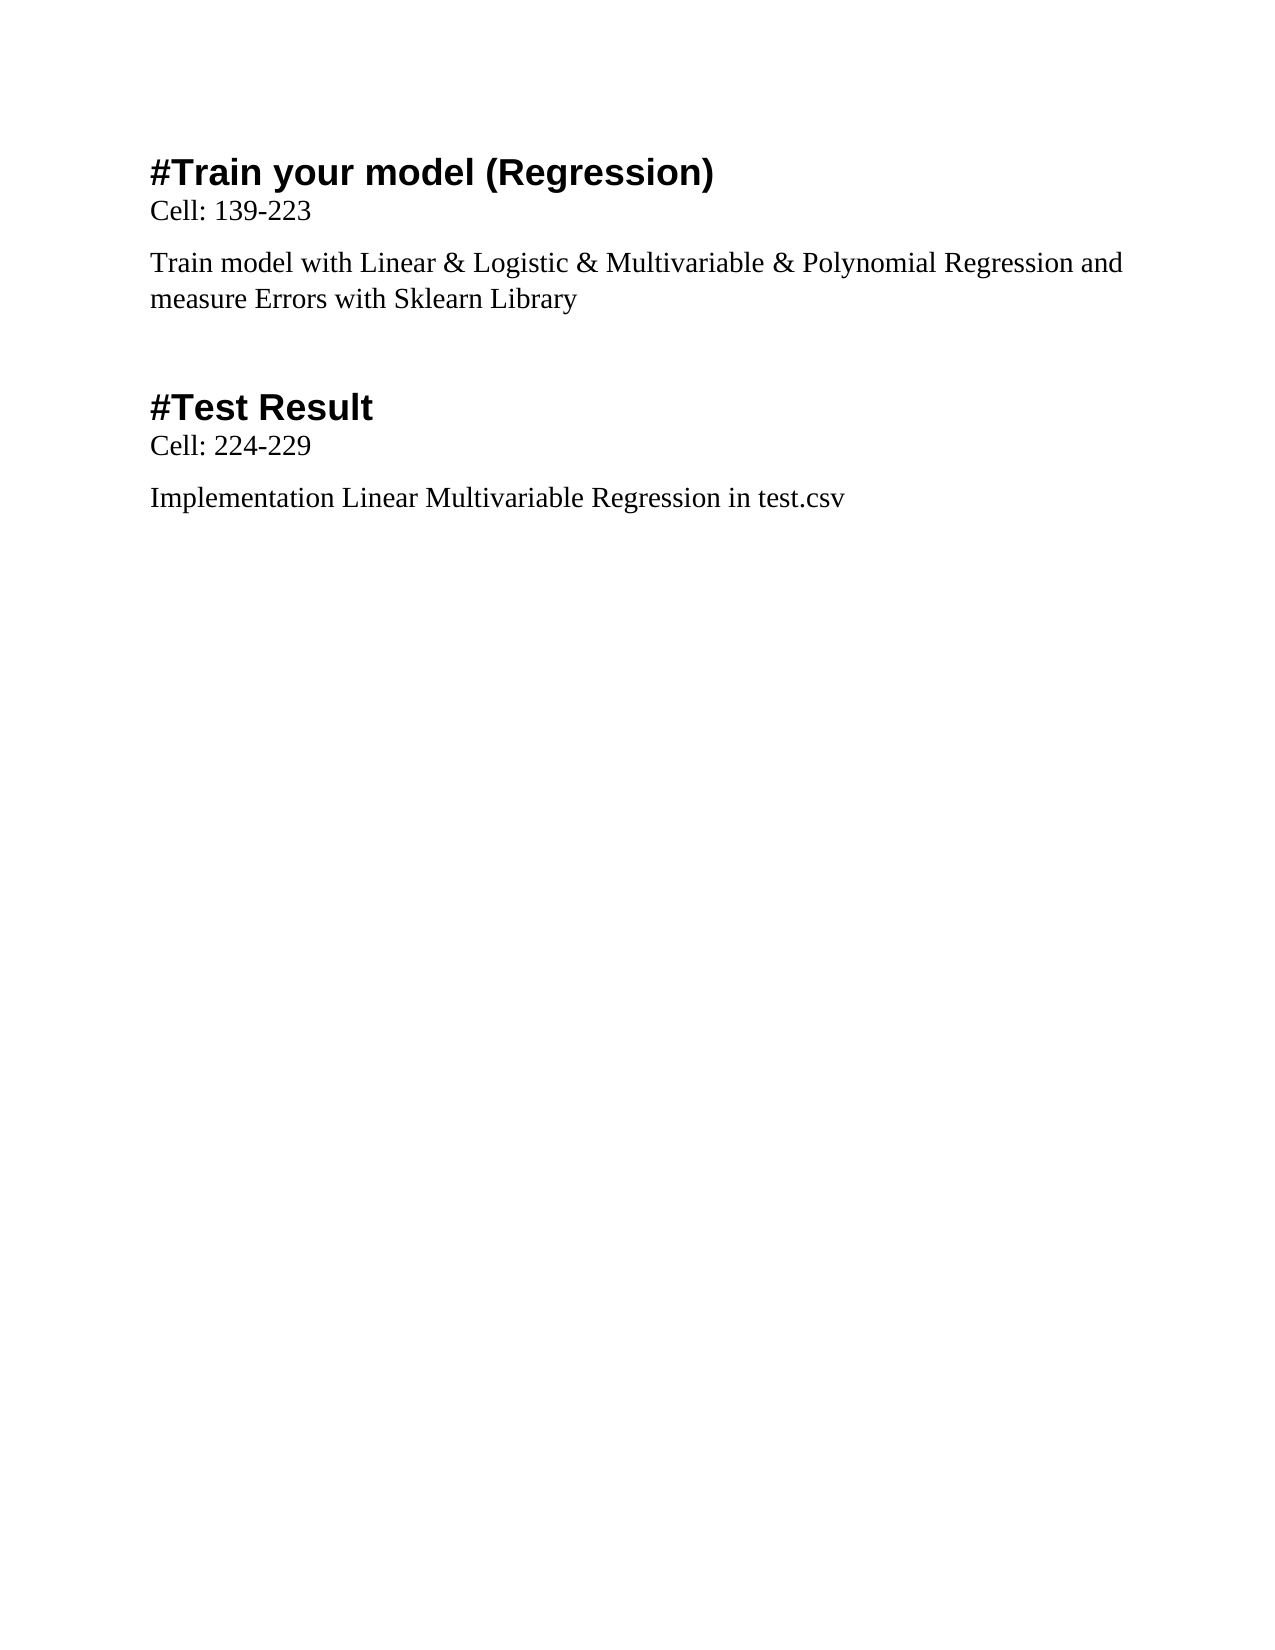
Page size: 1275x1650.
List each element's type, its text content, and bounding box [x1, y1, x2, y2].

text Implementation Linear Multivariable Regression in test.csv [150, 481, 1125, 514]
text #Train your model (Regression) [150, 150, 1125, 193]
text Train model with Linear & Logistic & Multivariable & Polynomial Regression and measure Errors with Sklearn Library [150, 245, 1125, 314]
text #Test Result [150, 385, 1125, 428]
text Cell: 224-229 [150, 428, 1125, 462]
text Cell: 139-223 [150, 193, 1125, 227]
